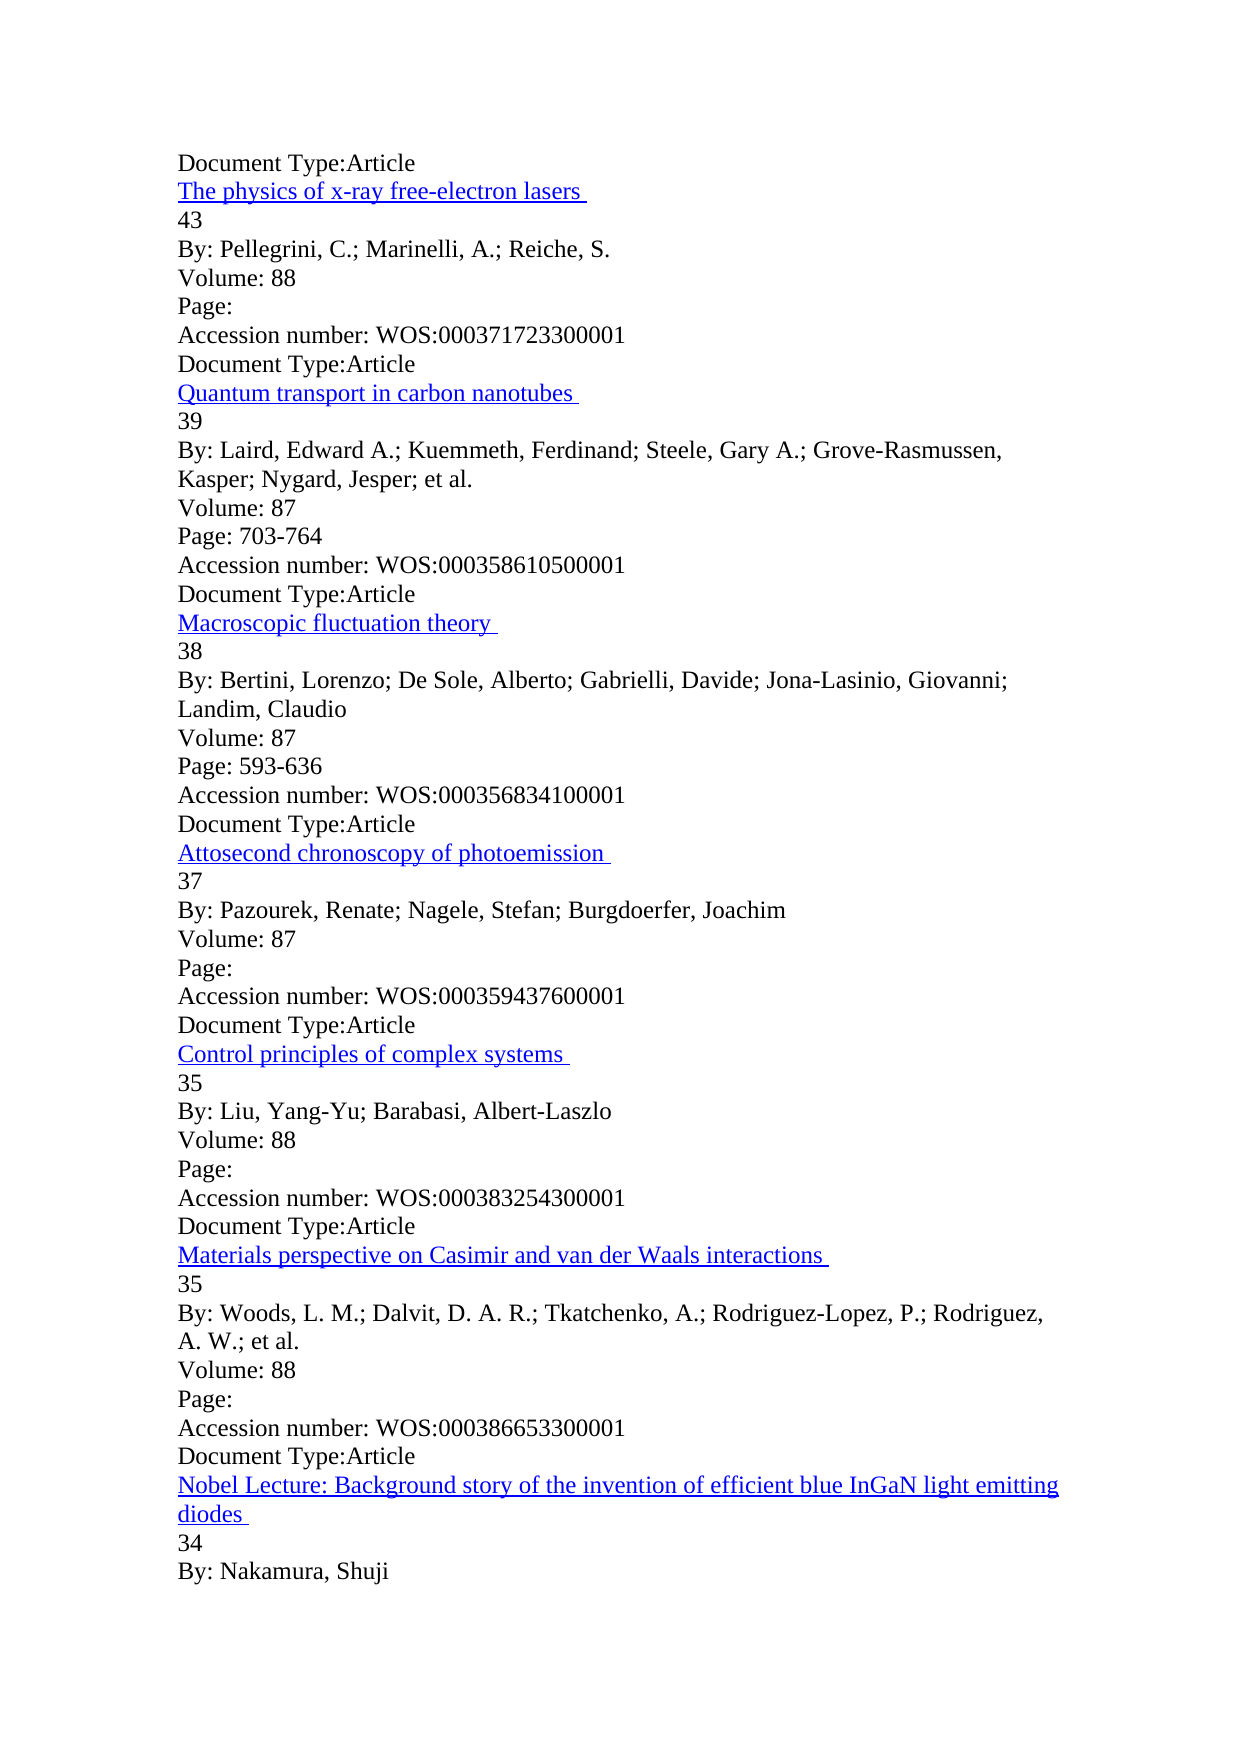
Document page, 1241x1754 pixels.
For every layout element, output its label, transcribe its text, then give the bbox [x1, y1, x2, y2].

text Accession number: WOS:000358610500001 [177, 550, 1063, 579]
text Volume: 87 [177, 493, 1063, 521]
text By: Pellegrini, C.; Marinelli, A.; Reiche, S. [177, 234, 1063, 263]
text Control principles of complex systems [177, 1039, 1063, 1068]
text 34 [177, 1528, 1063, 1556]
text Accession number: WOS:000386653300001 [177, 1413, 1063, 1441]
text 39 [177, 406, 1063, 435]
text The physics of x-ray free-electron lasers [177, 176, 1063, 205]
text Volume: 88 [177, 263, 1063, 291]
text Accession number: WOS:000359437600001 [177, 981, 1063, 1010]
text Document Type:Article [177, 1441, 1063, 1470]
text 43 [177, 205, 1063, 234]
text Volume: 88 [177, 1125, 1063, 1154]
text Volume: 87 [177, 723, 1063, 751]
text By: Woods, L. M.; Dalvit, D. A. R.; Tkatchenko, A.; Rodriguez-Lopez, P.; Rodriguez, A. W.; et al. [177, 1298, 1063, 1355]
text By: Laird, Edward A.; Kuemmeth, Ferdinand; Steele, Gary A.; Grove-Rasmussen, Kasper; Nygard, Jesper; et al. [177, 435, 1063, 493]
text Document Type:Article [177, 148, 1063, 176]
text By: Liu, Yang-Yu; Barabasi, Albert-Laszlo [177, 1096, 1063, 1125]
text Page: [177, 1384, 1063, 1413]
text 38 [177, 636, 1063, 665]
text Document Type:Article [177, 1211, 1063, 1240]
text Page: 703-764 [177, 521, 1063, 550]
text By: Bertini, Lorenzo; De Sole, Alberto; Gabrielli, Davide; Jona-Lasinio, Giovanni; Landim, Claudio [177, 665, 1063, 723]
text Materials perspective on Casimir and van der Waals interactions [177, 1240, 1063, 1269]
text Page: [177, 291, 1063, 320]
text Page: [177, 953, 1063, 981]
text Macroscopic fluctuation theory [177, 608, 1063, 636]
text Page: 593-636 [177, 751, 1063, 780]
text Document Type:Article [177, 579, 1063, 608]
text 37 [177, 866, 1063, 895]
text By: Nakamura, Shuji [177, 1556, 1063, 1585]
text Page: [177, 1154, 1063, 1183]
text Volume: 87 [177, 924, 1063, 953]
text Attosecond chronoscopy of photoemission [177, 838, 1063, 866]
text Accession number: WOS:000383254300001 [177, 1183, 1063, 1211]
text Quantum transport in carbon nanotubes [177, 378, 1063, 406]
text Document Type:Article [177, 809, 1063, 838]
text Accession number: WOS:000356834100001 [177, 780, 1063, 809]
text Document Type:Article [177, 349, 1063, 378]
text Accession number: WOS:000371723300001 [177, 320, 1063, 349]
text Document Type:Article [177, 1010, 1063, 1039]
text Volume: 88 [177, 1355, 1063, 1384]
text 35 [177, 1068, 1063, 1096]
text Nobel Lecture: Background story of the invention of efficient blue InGaN light emitting diodes [177, 1470, 1063, 1528]
text By: Pazourek, Renate; Nagele, Stefan; Burgdoerfer, Joachim [177, 895, 1063, 924]
text 35 [177, 1269, 1063, 1298]
